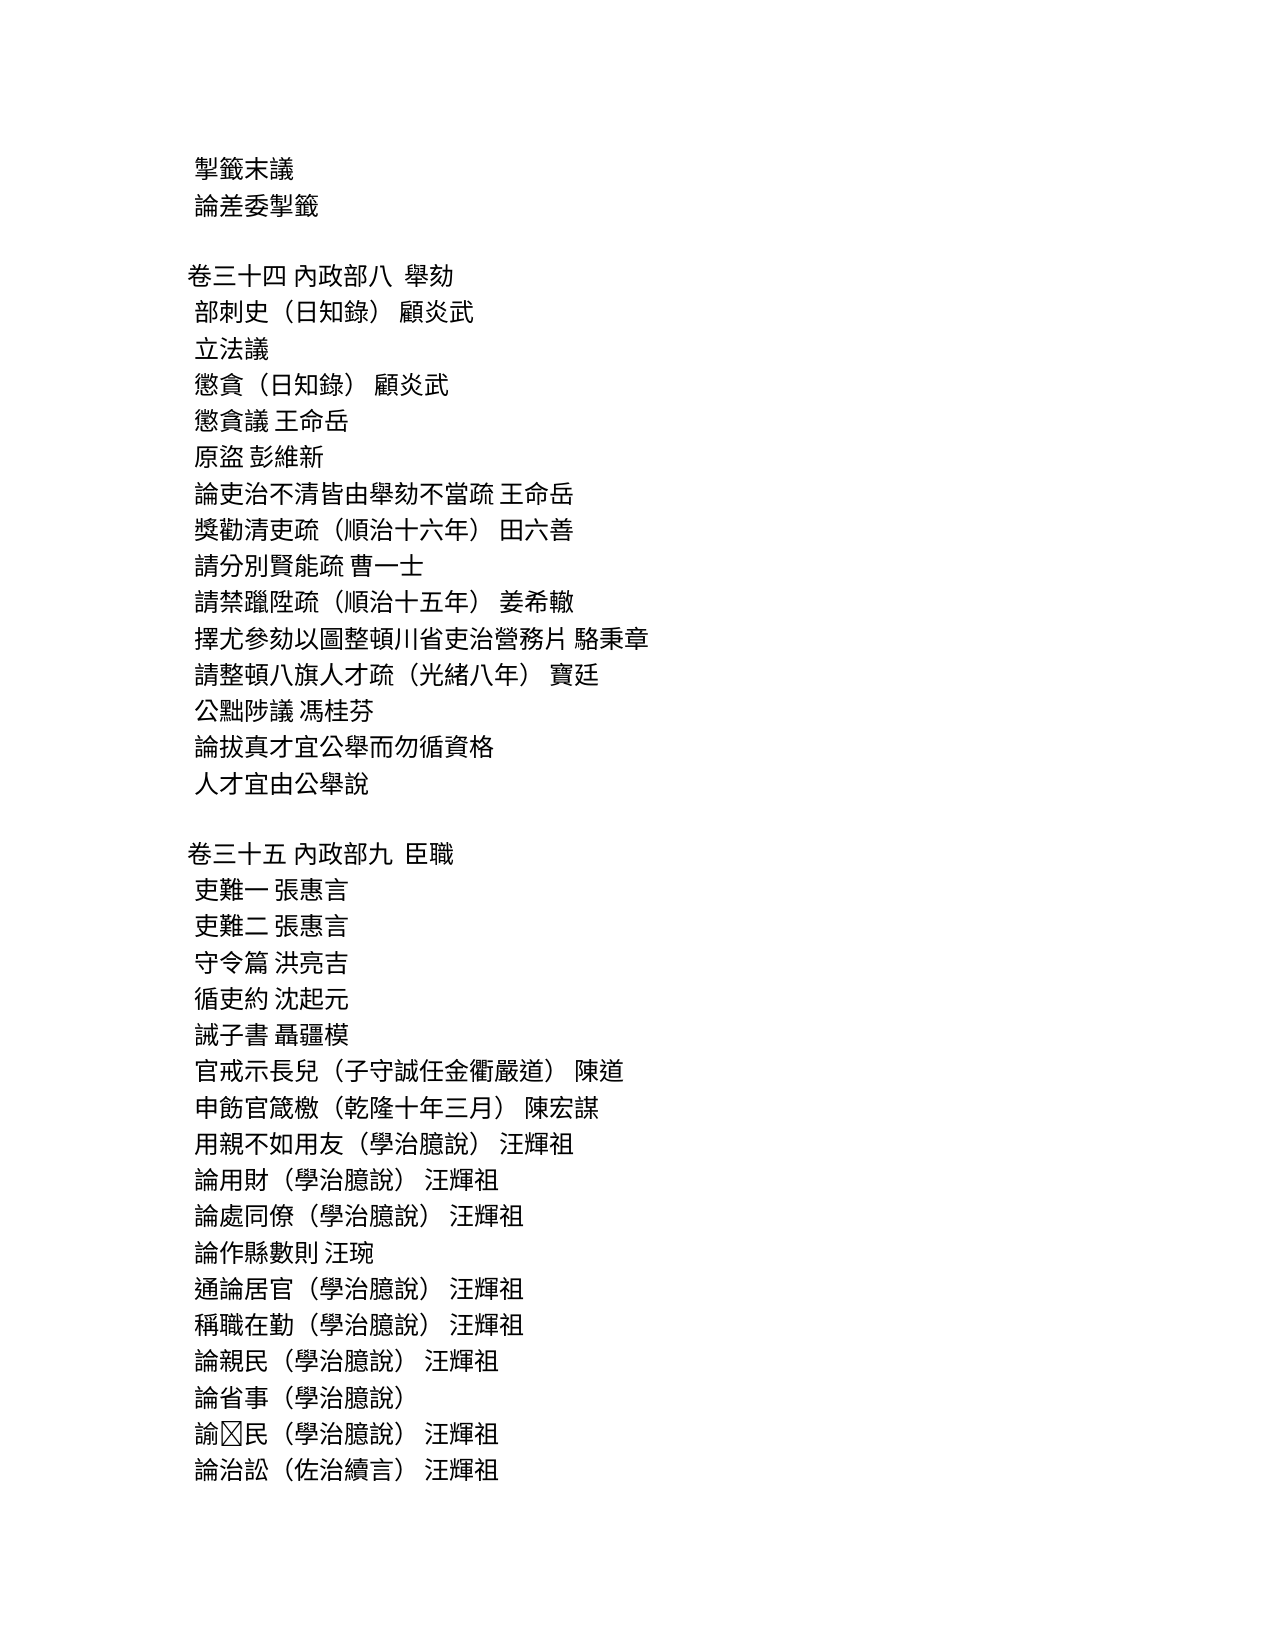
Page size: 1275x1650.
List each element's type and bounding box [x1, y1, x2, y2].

text [187, 150, 1087, 1487]
